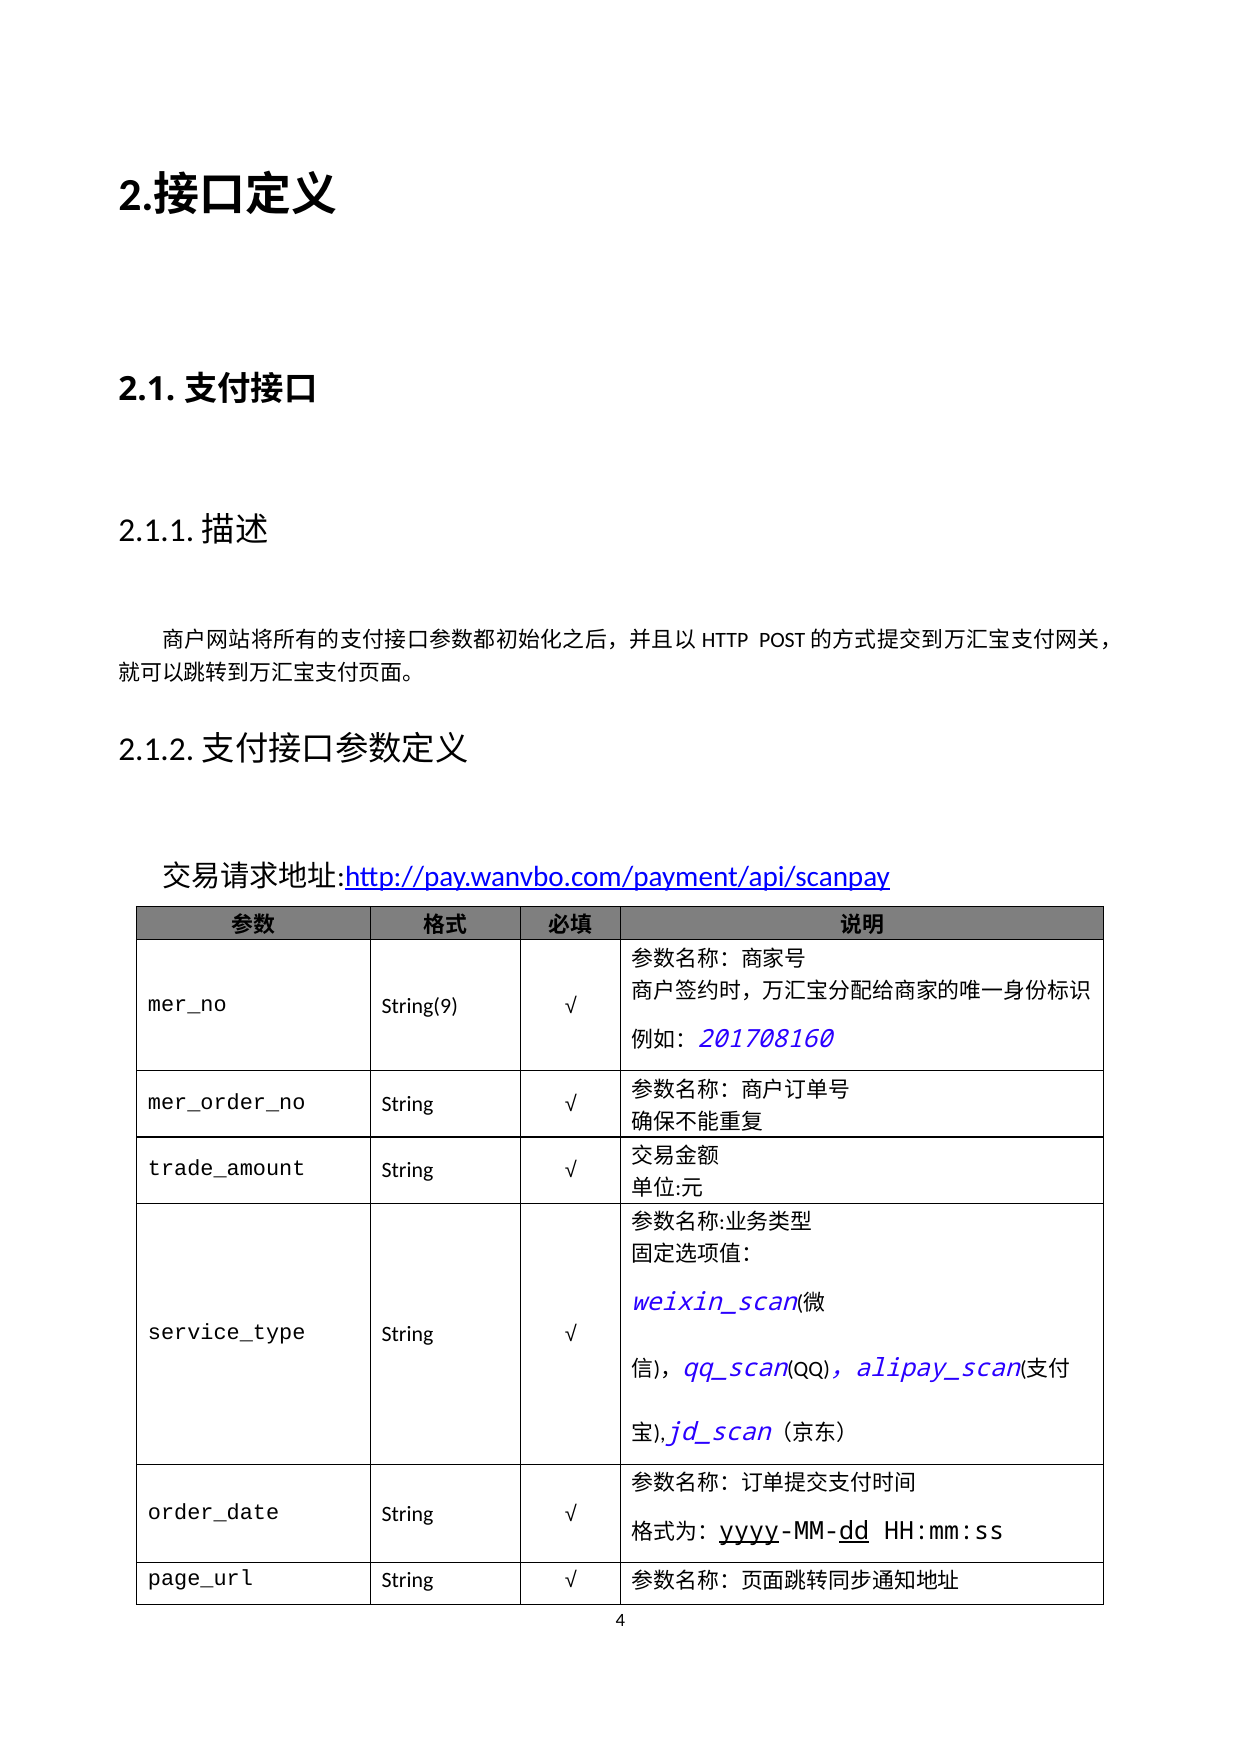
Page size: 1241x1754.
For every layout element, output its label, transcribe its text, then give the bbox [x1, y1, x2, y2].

subtitle 2.1. 支付接口 [118, 354, 1122, 419]
table_header 必填 [521, 907, 620, 939]
table_cell String [371, 1204, 520, 1463]
table_cell trade_amount [137, 1138, 370, 1202]
subtitle 2.1.2. 支付接口参数定义 [118, 714, 1122, 779]
table_cell 参数名称：商户订单号 确保不能重复 [621, 1071, 1103, 1136]
table_cell √ [521, 1138, 620, 1202]
table_cell service_type [137, 1204, 370, 1463]
table_cell 参数名称:业务类型 固定选项值： weixin_scan(微信)，qq_scan(QQ)，alipay_scan(支付宝),jd_scan（京东） [621, 1204, 1103, 1463]
table_header 说明 [621, 907, 1103, 939]
table_cell √ [521, 1563, 620, 1603]
subtitle 2.1.1. 描述 [118, 494, 1122, 559]
table_cell √ [521, 1071, 620, 1136]
table_cell String [371, 1563, 520, 1603]
text 交易请求地址:http://pay.wanvbo.com/payment/api/scanpay [118, 841, 1122, 906]
table_cell page_url [137, 1563, 370, 1603]
table_cell √ [521, 940, 620, 1070]
table_cell √ [521, 1204, 620, 1463]
table_cell mer_order_no [137, 1071, 370, 1136]
table_cell String [371, 1465, 520, 1562]
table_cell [621, 1563, 1103, 1603]
table_cell String [371, 1138, 520, 1202]
table_cell 参数名称：商家号 商户签约时，万汇宝分配给商家的唯一身份标识 例如：201708160 [621, 940, 1103, 1070]
table_header 格式 [371, 907, 520, 939]
table_cell mer_no [137, 940, 370, 1070]
table_cell String(9) [371, 940, 520, 1070]
table_cell order_date [137, 1465, 370, 1562]
table_cell 交易金额 单位:元 [621, 1138, 1103, 1202]
table_cell √ [521, 1465, 620, 1562]
table_cell String [371, 1071, 520, 1136]
table_header 参数 [137, 907, 370, 939]
text 商户网站将所有的支付接口参数都初始化之后，并且以HTTP POST的方式提交到万汇宝支付网关，就可以跳转到万汇宝支付页面。 [118, 622, 1122, 687]
subtitle 接口定义 [118, 142, 1122, 239]
table_cell 参数名称：订单提交支付时间 格式为：yyyy-MM-dd HH:mm:ss [621, 1465, 1103, 1562]
